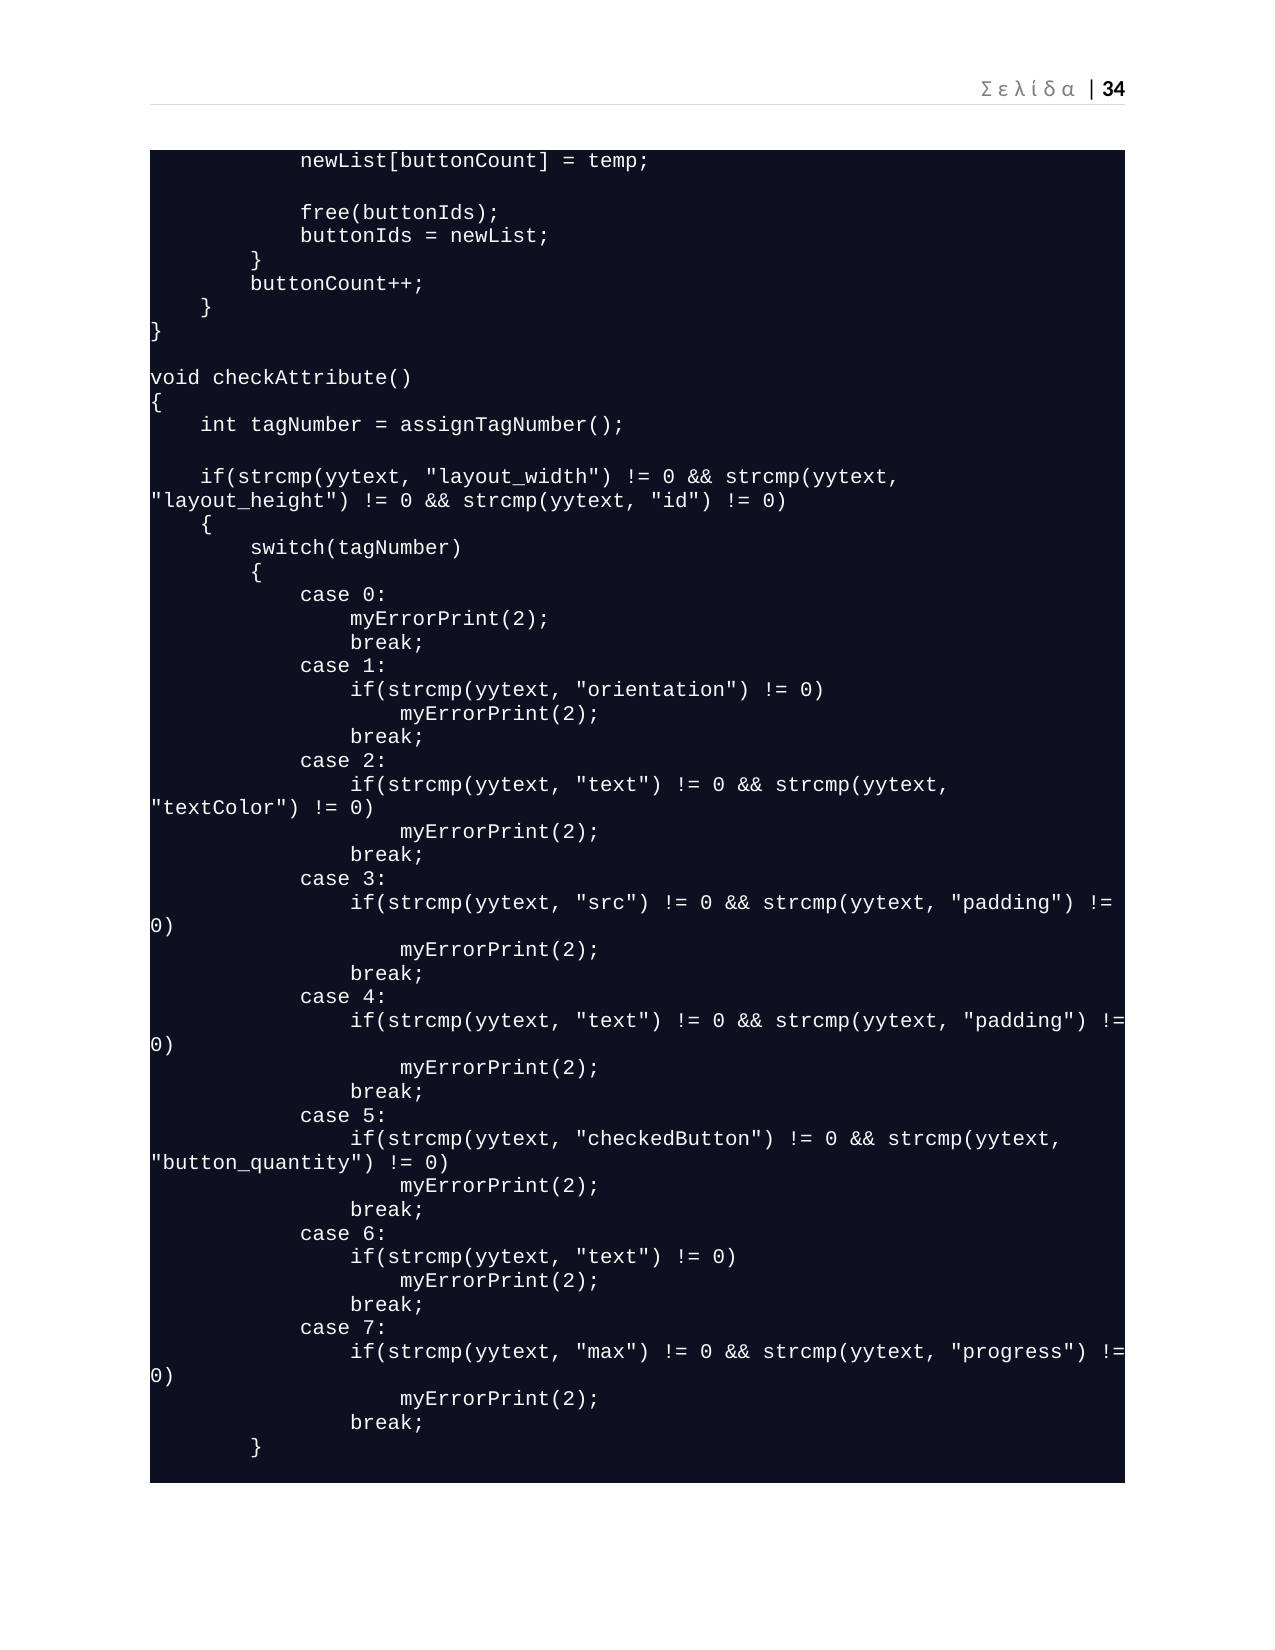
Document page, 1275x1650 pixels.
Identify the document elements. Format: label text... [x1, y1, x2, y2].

text int tagNumber = assignTagNumber(); [150, 414, 1125, 438]
text { [150, 513, 1125, 537]
text break; [150, 1199, 1125, 1223]
text break; [150, 1412, 1125, 1436]
text break; [150, 963, 1125, 986]
text if(strcmp(yytext, "layout_width") != 0 && strcmp(yytext, "layout_height") != 0 && strcmp(yytext, "id") != 0) [150, 466, 1125, 513]
text myErrorPrint(2); [150, 939, 1125, 963]
text break; [150, 726, 1125, 750]
text if(strcmp(yytext, "text") != 0) [150, 1246, 1125, 1270]
text } [150, 320, 1125, 343]
text if(strcmp(yytext, "max") != 0 && strcmp(yytext, "progress") != 0) [150, 1341, 1125, 1388]
text case 4: [150, 986, 1125, 1010]
text myErrorPrint(2); [150, 1270, 1125, 1294]
text case 7: [150, 1317, 1125, 1341]
text { [150, 561, 1125, 584]
text if(strcmp(yytext, "checkedButton") != 0 && strcmp(yytext, "button_quantity") != 0) [150, 1128, 1125, 1176]
text case 3: [150, 868, 1125, 892]
text myErrorPrint(2); [150, 821, 1125, 844]
text case 6: [150, 1223, 1125, 1246]
text buttonCount++; [150, 273, 1125, 296]
text myErrorPrint(2); [150, 1057, 1125, 1081]
text } [150, 249, 1125, 273]
text buttonIds = newList; [150, 225, 1125, 249]
text case 5: [150, 1104, 1125, 1128]
text break; [150, 632, 1125, 655]
text case 1: [150, 655, 1125, 679]
text if(strcmp(yytext, "text") != 0 && strcmp(yytext, "padding") != 0) [150, 1010, 1125, 1057]
text } [150, 1436, 1125, 1459]
text switch(tagNumber) [150, 537, 1125, 561]
text case 0: [150, 584, 1125, 608]
text myErrorPrint(2); [150, 1176, 1125, 1199]
text } [150, 296, 1125, 320]
text myErrorPrint(2); [150, 608, 1125, 632]
text break; [150, 1081, 1125, 1104]
text myErrorPrint(2); [150, 1388, 1125, 1412]
text { [150, 391, 1125, 414]
text case 2: [150, 750, 1125, 773]
text if(strcmp(yytext, "src") != 0 && strcmp(yytext, "padding") != 0) [150, 892, 1125, 939]
text newList[buttonCount] = temp; [150, 150, 1125, 174]
text void checkAttribute() [150, 367, 1125, 391]
text free(buttonIds); [150, 202, 1125, 225]
text break; [150, 844, 1125, 868]
text if(strcmp(yytext, "text") != 0 && strcmp(yytext, "textColor") != 0) [150, 773, 1125, 821]
text if(strcmp(yytext, "orientation") != 0) [150, 679, 1125, 703]
text break; [150, 1294, 1125, 1317]
text myErrorPrint(2); [150, 703, 1125, 726]
